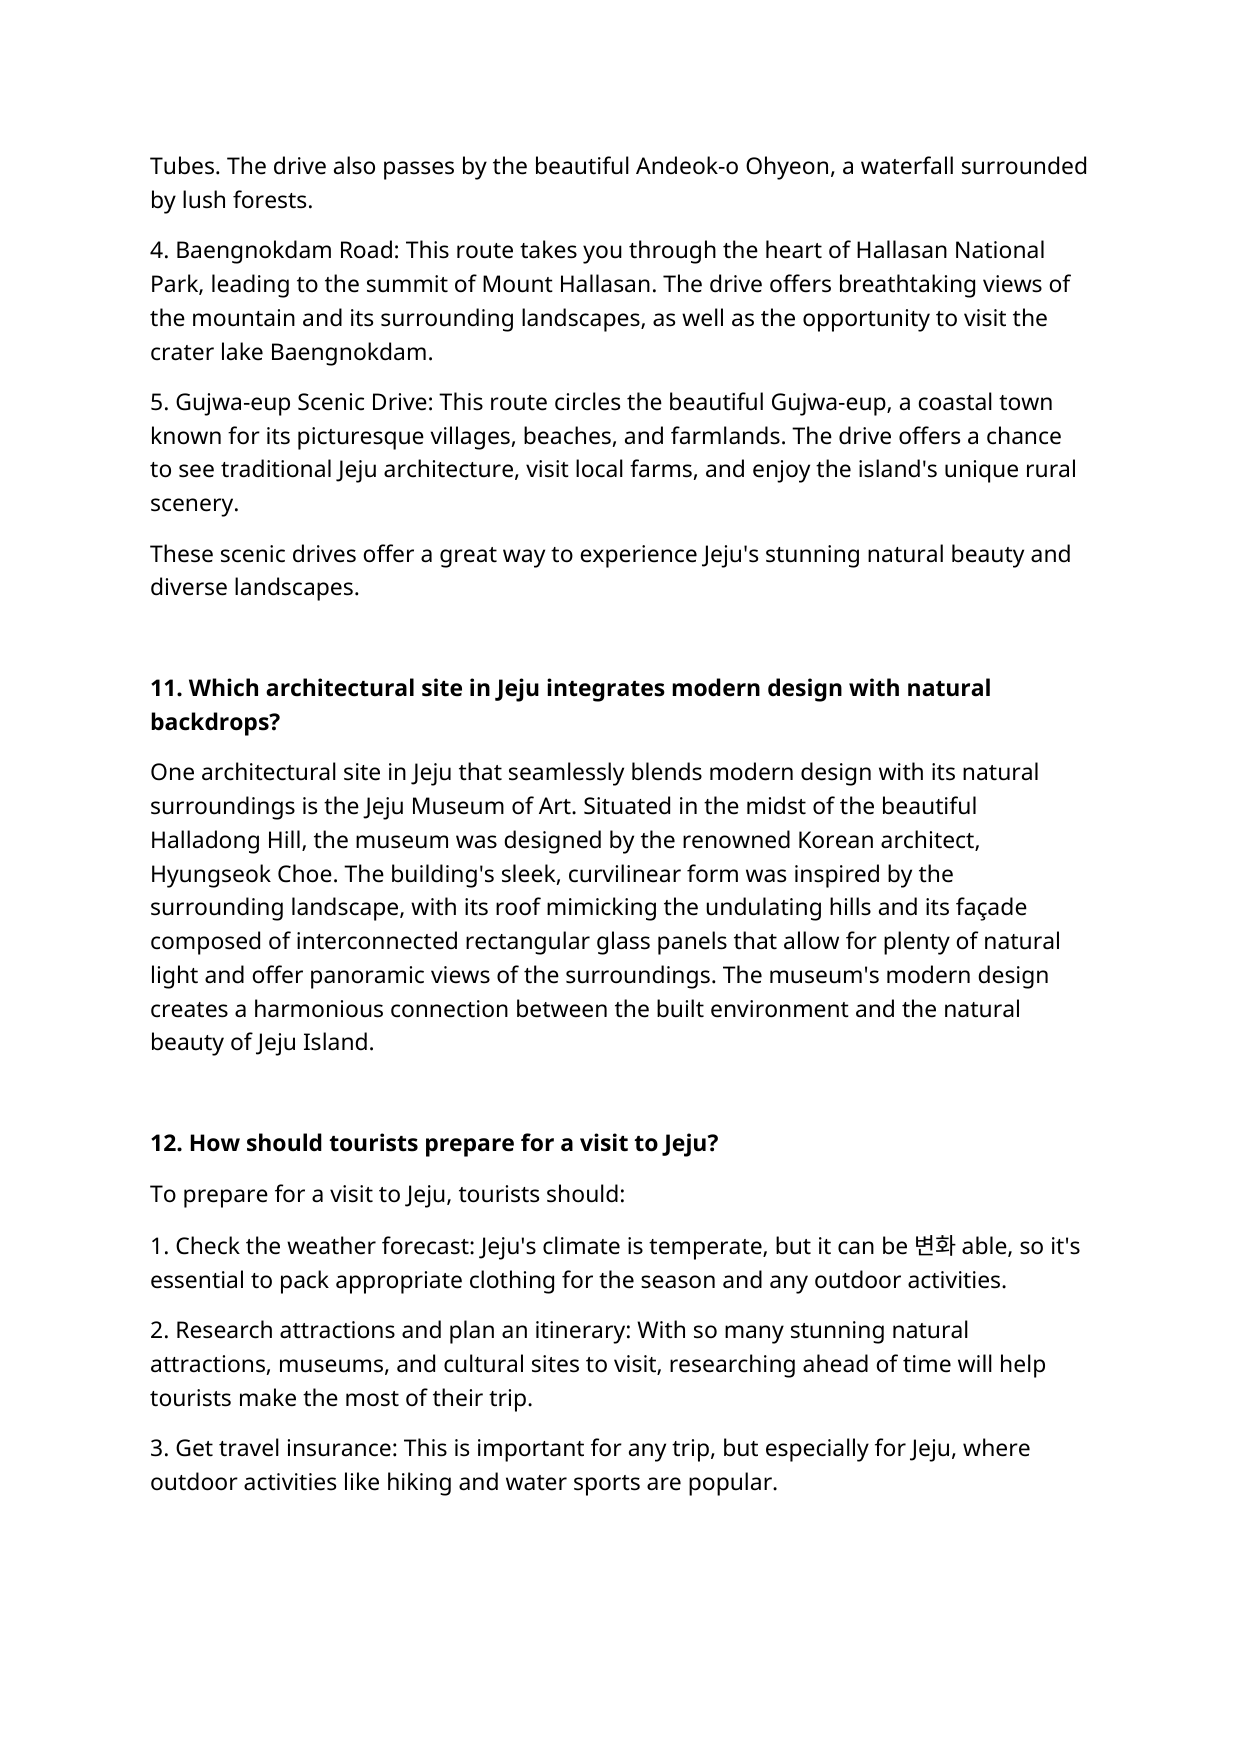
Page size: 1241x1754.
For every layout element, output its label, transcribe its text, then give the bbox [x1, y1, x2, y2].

text 1. Check the weather forecast: Jeju's climate is temperate, but it can be 변화able, so it's essential to pack appropriate clothing for the season and any outdoor activities. [150, 1228, 1090, 1295]
text To prepare for a visit to Jeju, tourists should: [150, 1177, 1090, 1209]
text 5. Gujwa-eup Scenic Drive: This route circles the beautiful Gujwa-eup, a coastal town known for its picturesque villages, beaches, and farmlands. The drive offers a chance to see traditional Jeju architecture, visit local farms, and enjoy the island's unique rural scenery. [150, 386, 1090, 518]
text 11. Which architectural site in Jeju integrates modern design with natural backdrops? [150, 672, 1090, 737]
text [150, 150, 1090, 215]
text These scenic drives offer a great way to experience Jeju's stunning natural beauty and diverse landscapes. [150, 537, 1090, 602]
text 4. Baengnokdam Road: This route takes you through the heart of Hallasan National Park, leading to the summit of Mount Hallasan. The drive offers breathtaking views of the mountain and its surrounding landscapes, as well as the opportunity to visit the crater lake Baengnokdam. [150, 234, 1090, 367]
text 12. How should tourists prepare for a visit to Jeju? [150, 1127, 1090, 1158]
text One architectural site in Jeju that seamlessly blends modern design with its natural surroundings is the Jeju Museum of Art. Situated in the midst of the beautiful Halladong Hill, the museum was designed by the renowned Korean architect, Hyungseok Choe. The building's sleek, curvilinear form was inspired by the surrounding landscape, with its roof mimicking the undulating hills and its façade composed of interconnected rectangular glass panels that allow for plenty of natural light and offer panoramic views of the surroundings. The museum's modern design creates a harmonious connection between the built environment and the natural beauty of Jeju Island. [150, 756, 1090, 1057]
text 2. Research attractions and plan an itinerary: With so many stunning natural attractions, museums, and cultural sites to visit, researching ahead of time will help tourists make the most of their trip. [150, 1314, 1090, 1413]
text 3. Get travel insurance: This is important for any trip, but especially for Jeju, where outdoor activities like hiking and water sports are popular. [150, 1432, 1090, 1497]
